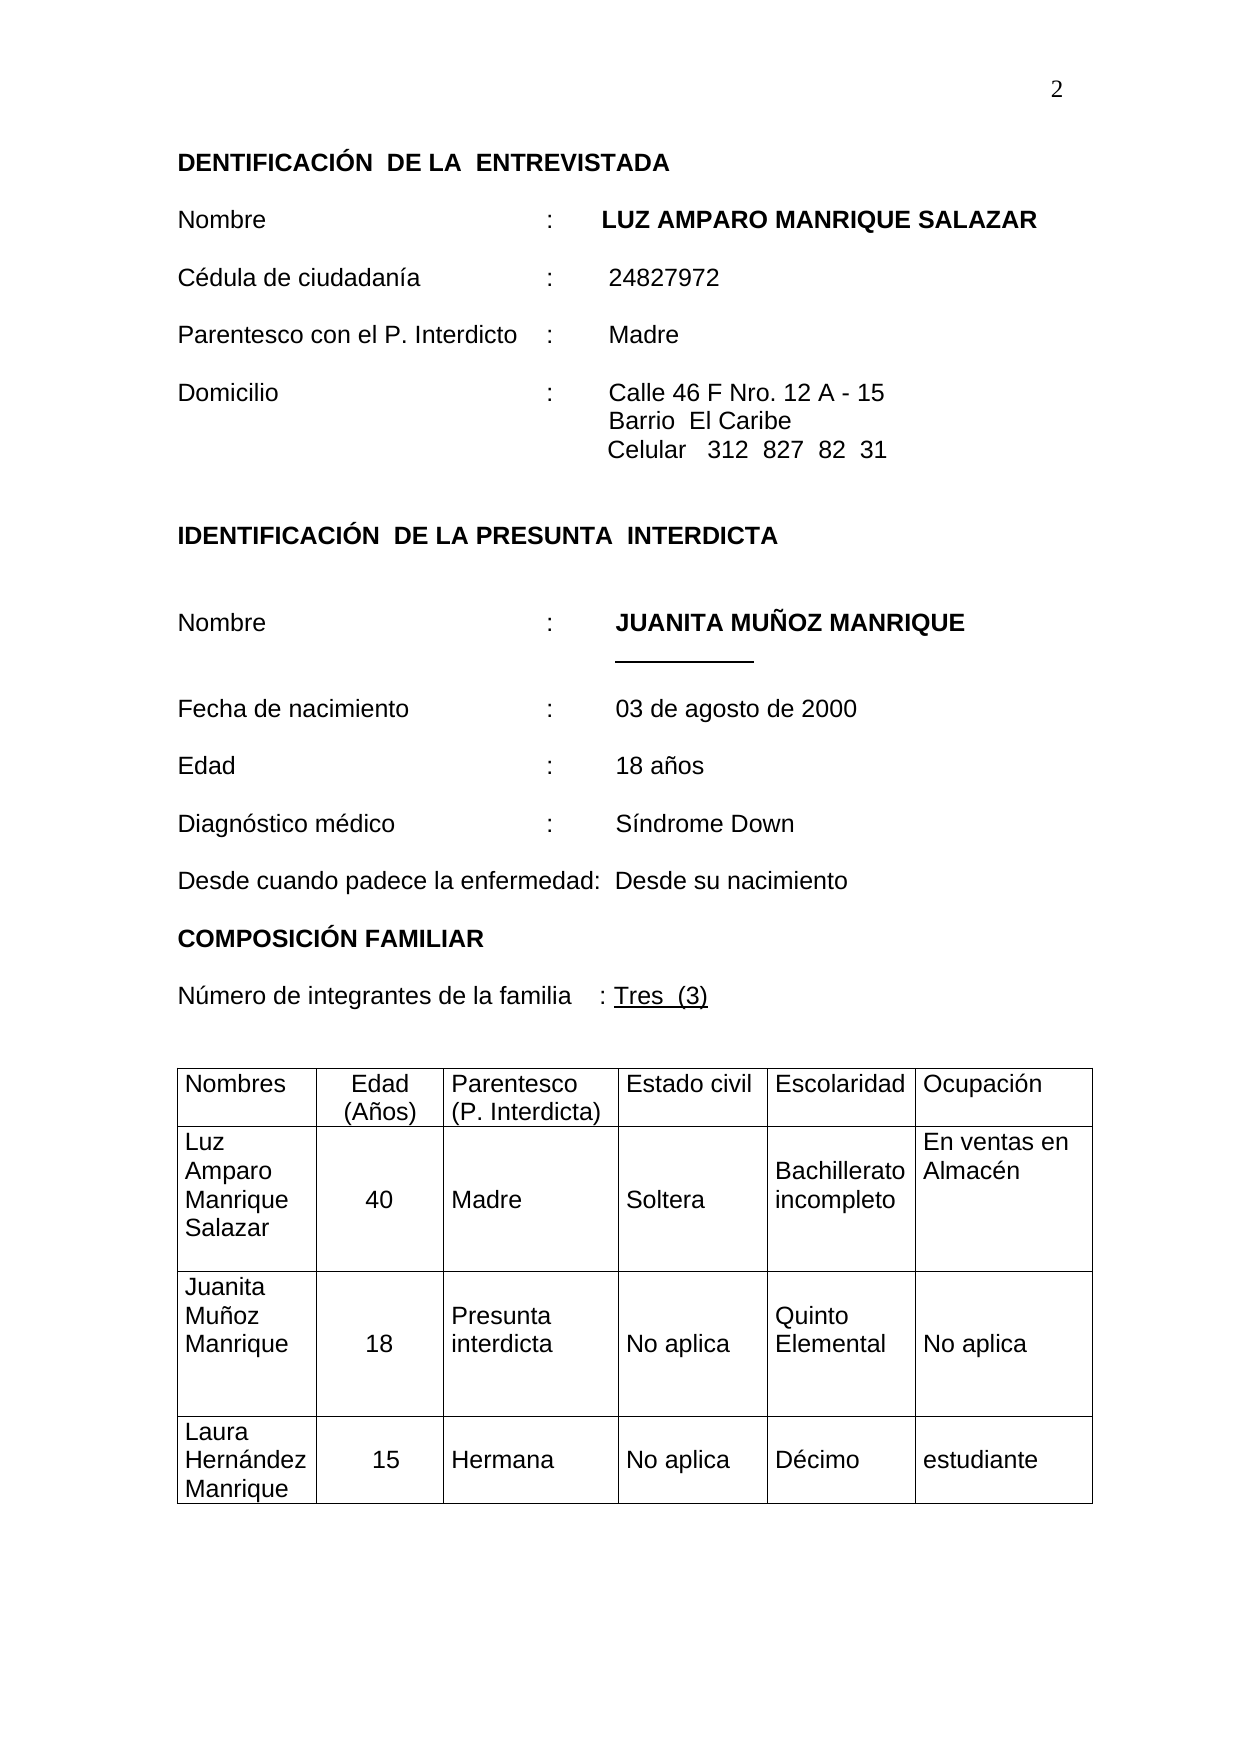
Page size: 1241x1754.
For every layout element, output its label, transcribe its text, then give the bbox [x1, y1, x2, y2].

text Parentesco con el P. Interdicto : Madre [177, 320, 1063, 349]
table_cell 15 [317, 1417, 443, 1503]
table_header Ocupación [916, 1069, 1092, 1126]
table_header Nombres [178, 1069, 316, 1126]
text Domicilio : Calle 46 F Nro. 12 A - 15 [177, 378, 1063, 406]
text Celular 312 827 82 31 [177, 435, 1063, 464]
text Fecha de nacimiento : 03 de agosto de 2000 [177, 694, 1063, 723]
table_cell Hermana [444, 1417, 618, 1503]
table_header Estado civil [619, 1069, 767, 1126]
table_cell Soltera [619, 1127, 767, 1271]
text Diagnóstico médico : Síndrome Down [177, 809, 1063, 838]
table_cell No aplica [916, 1272, 1092, 1416]
text COMPOSICIÓN FAMILIAR [177, 924, 1063, 953]
text Cédula de ciudadanía : 24827972 [177, 263, 1063, 291]
text Barrio El Caribe [177, 406, 1063, 435]
table_header Edad (Años) [317, 1069, 443, 1126]
table_cell Juanita Muñoz Manrique [178, 1272, 316, 1416]
table_cell No aplica [619, 1272, 767, 1416]
table_cell estudiante [916, 1417, 1092, 1503]
table_cell Laura Hernández Manrique [178, 1417, 316, 1503]
text IDENTIFICACIÓN DE LA PRESUNTA INTERDICTA [177, 521, 1063, 550]
table_cell Presunta interdicta [444, 1272, 618, 1416]
table_cell Madre [444, 1127, 618, 1271]
table_cell Bachillerato incompleto [768, 1127, 915, 1271]
text Edad : 18 años [177, 751, 1063, 780]
table_cell 18 [317, 1272, 443, 1416]
text DENTIFICACIÓN DE LA ENTREVISTADA [177, 148, 1063, 176]
table_cell No aplica [619, 1417, 767, 1503]
table_cell Luz Amparo Manrique Salazar [178, 1127, 316, 1271]
text Desde cuando padece la enfermedad: Desde su nacimiento [177, 866, 1063, 895]
table_cell En ventas en Almacén [916, 1127, 1092, 1271]
table_header Parentesco (P. Interdicta) [444, 1069, 618, 1126]
text Número de integrantes de la familia : Tres (3) [177, 981, 1063, 1010]
table_cell Quinto Elemental [768, 1272, 915, 1416]
text Nombre : JUANITA MUÑOZ MANRIQUE [177, 608, 1063, 636]
table_header Escolaridad [768, 1069, 915, 1126]
table_cell Décimo [768, 1417, 915, 1503]
table_cell 40 [317, 1127, 443, 1271]
text Nombre : LUZ AMPARO MANRIQUE SALAZAR [177, 205, 1063, 234]
